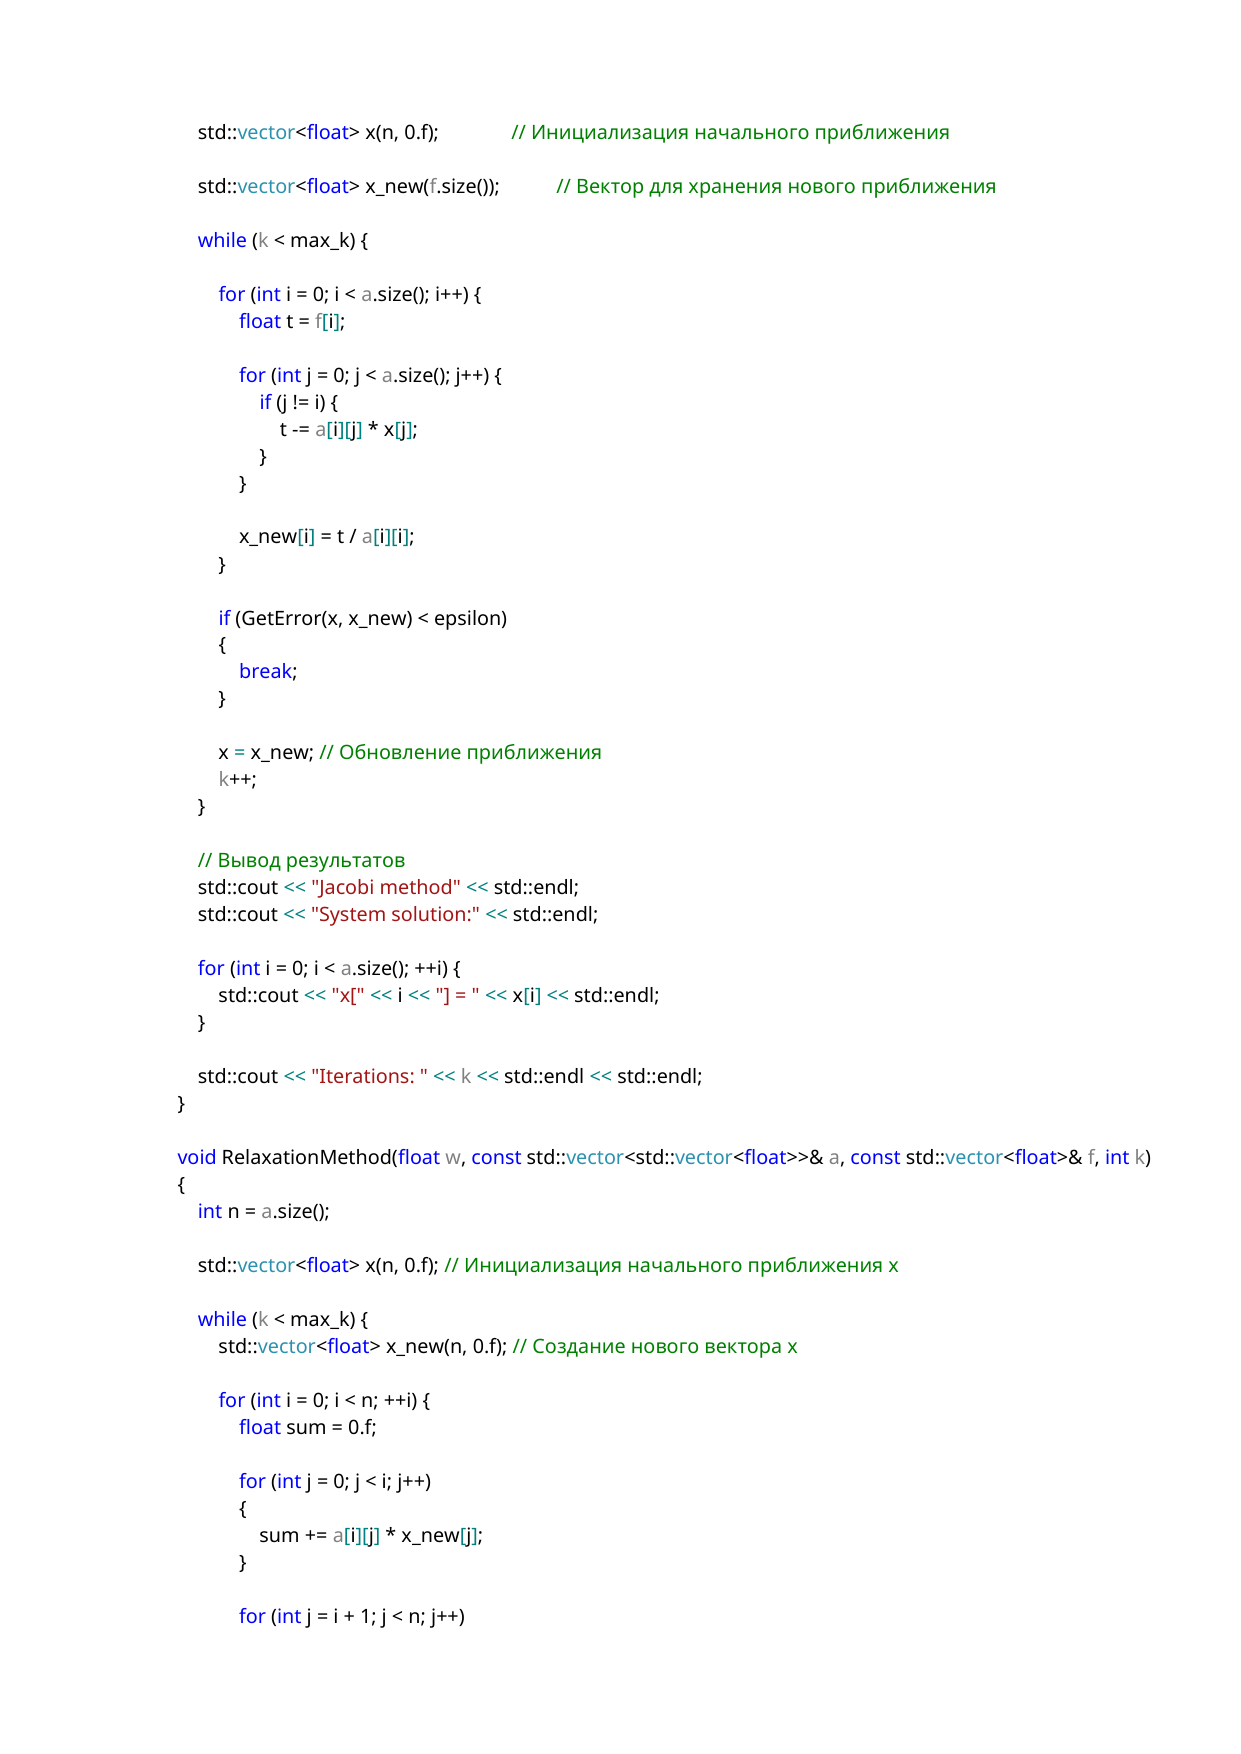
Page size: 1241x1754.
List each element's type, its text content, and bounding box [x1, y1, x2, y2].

text std::cout << "System solution:" << std::endl; [177, 901, 1152, 927]
text t -= a[i][j] * x[j]; [177, 415, 1152, 442]
text std::vector<float> x_new(n, 0.f); // Создание нового вектора x [177, 1332, 1152, 1359]
text std::vector<float> x(n, 0.f); // Инициализация начального приближения x [177, 1251, 1152, 1278]
text float t = f[i]; [177, 307, 1152, 334]
text for (int i = 0; i < a.size(); ++i) { [177, 954, 1152, 981]
text } [177, 793, 1152, 819]
text for (int j = 0; j < a.size(); j++) { [177, 361, 1152, 388]
text float sum = 0.f; [177, 1413, 1152, 1440]
text } [177, 442, 1152, 469]
text std::cout << "Iterations: " << k << std::endl << std::endl; [177, 1062, 1152, 1089]
text k++; [177, 766, 1152, 793]
text } [177, 469, 1152, 496]
text for (int j = 0; j < i; j++) [177, 1467, 1152, 1494]
text for (int j = i + 1; j < n; j++) [177, 1602, 1152, 1629]
text while (k < max_k) { [177, 226, 1152, 253]
text std::vector<float> x_new(f.size()); // Вектор для хранения нового приближения [177, 172, 1152, 199]
text { [177, 1170, 1152, 1197]
text break; [177, 658, 1152, 685]
text { [177, 631, 1152, 658]
text std::cout << "x[" << i << "] = " << x[i] << std::endl; [177, 981, 1152, 1008]
text } [177, 550, 1152, 577]
text } [177, 1089, 1152, 1116]
text if (j != i) { [177, 388, 1152, 415]
text if (GetError(x, x_new) < epsilon) [177, 604, 1152, 631]
text // Вывод результатов [177, 847, 1152, 873]
text std::cout << "Jacobi method" << std::endl; [177, 873, 1152, 901]
text for (int i = 0; i < n; ++i) { [177, 1386, 1152, 1413]
text } [177, 1548, 1152, 1575]
text { [177, 1494, 1152, 1521]
text sum += a[i][j] * x_new[j]; [177, 1521, 1152, 1548]
text int n = a.size(); [177, 1197, 1152, 1224]
text } [177, 685, 1152, 712]
text void RelaxationMethod(float w, const std::vector<std::vector<float>>& a, const std::vector<float>& f, int k) [177, 1143, 1152, 1170]
text x_new[i] = t / a[i][i]; [177, 523, 1152, 550]
text std::vector<float> x(n, 0.f); // Инициализация начального приближения [177, 118, 1152, 145]
text while (k < max_k) { [177, 1305, 1152, 1332]
text for (int i = 0; i < a.size(); i++) { [177, 280, 1152, 307]
text x = x_new; // Обновление приближения [177, 739, 1152, 766]
text } [177, 1008, 1152, 1035]
